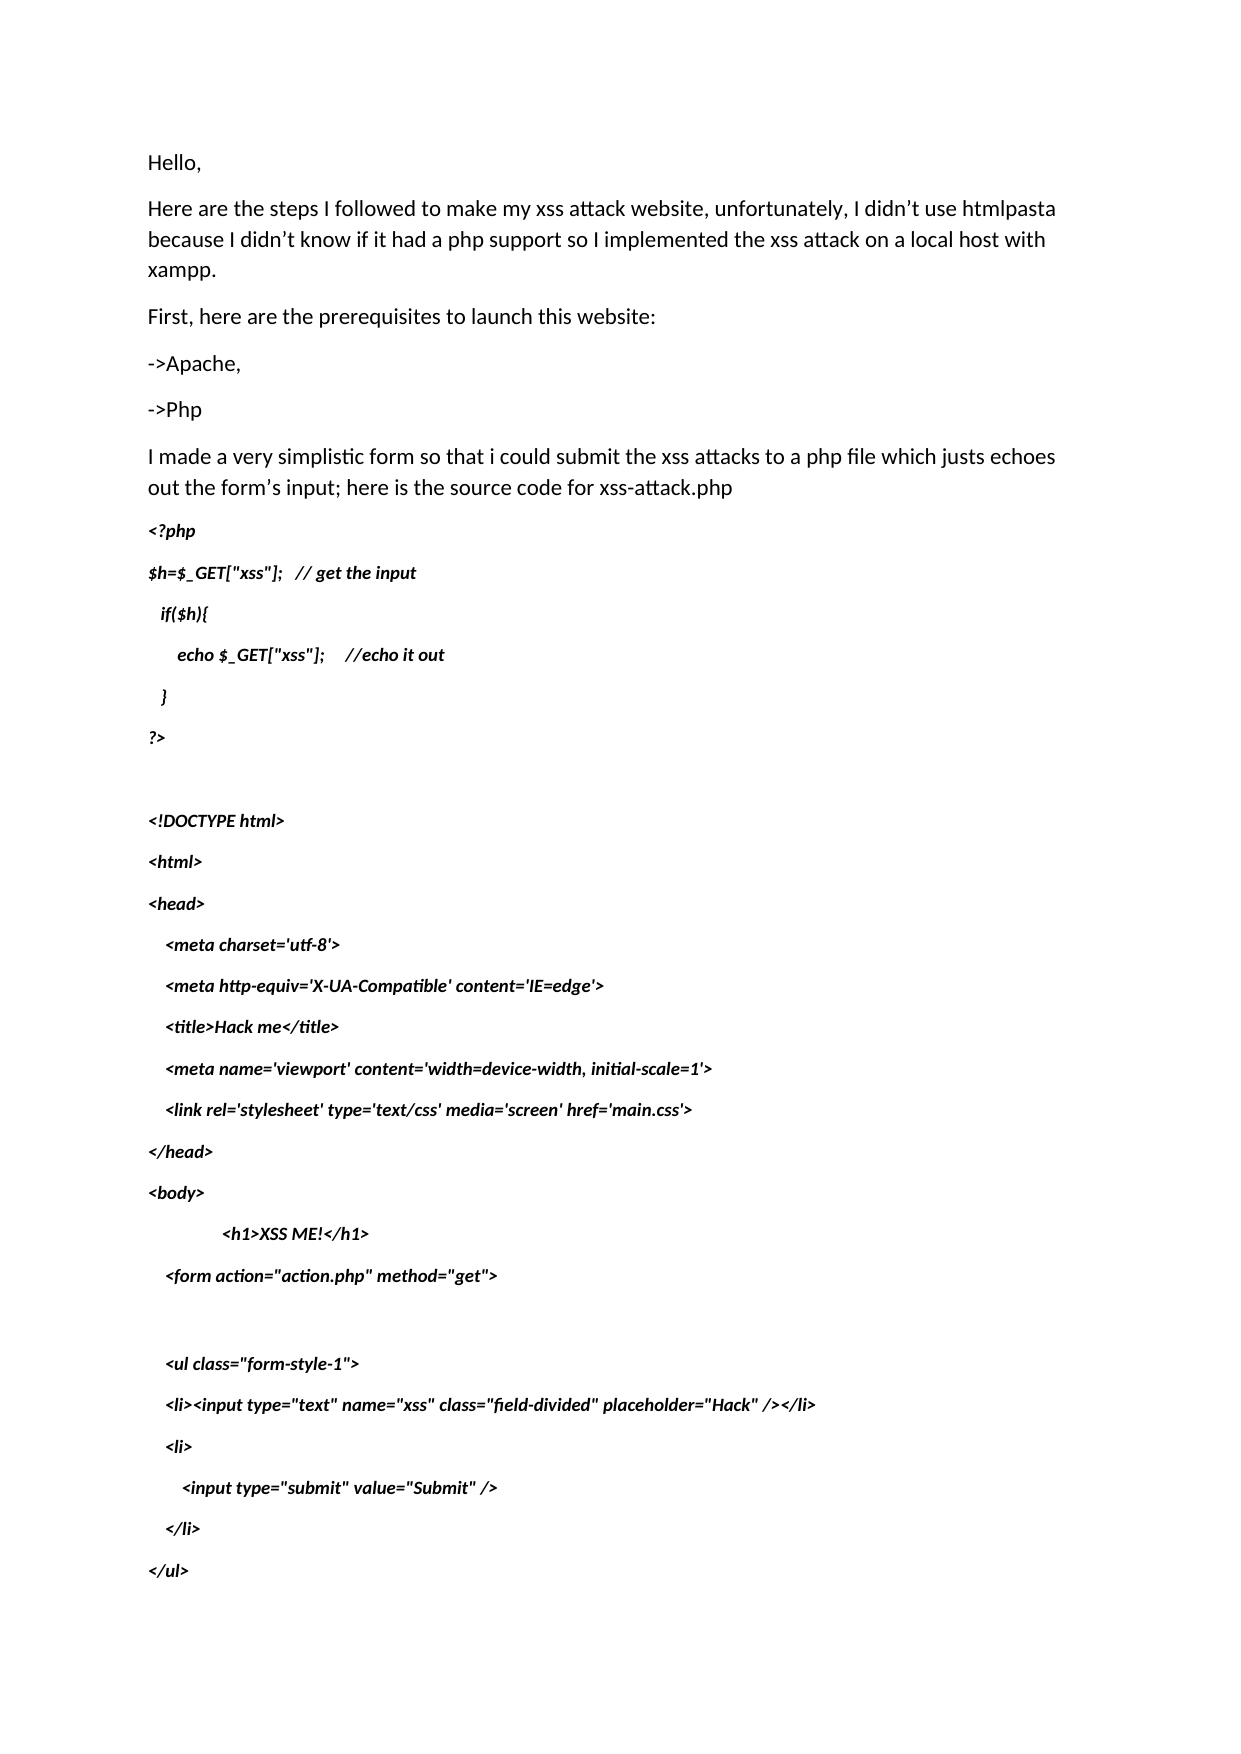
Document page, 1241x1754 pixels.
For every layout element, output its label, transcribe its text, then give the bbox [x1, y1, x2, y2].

text First, here are the prerequisites to launch this website: [148, 302, 1093, 330]
text } [148, 685, 1093, 708]
text Hello, [148, 148, 1093, 176]
text </head> [148, 1140, 1093, 1163]
text <meta name='viewport' content='width=device-width, initial-scale=1'> [148, 1057, 1093, 1080]
text <!DOCTYPE html> [148, 809, 1093, 832]
text <head> [148, 892, 1093, 914]
text <body> [148, 1181, 1093, 1204]
text <link rel='stylesheet' type='text/css' media='screen' href='main.css'> [148, 1098, 1093, 1121]
text </ul> [148, 1559, 1093, 1582]
text <ul class="form-style-1"> [148, 1352, 1093, 1375]
text ->Apache, [148, 349, 1093, 377]
text <meta http-equiv='X-UA-Compatible' content='IE=edge'> [148, 974, 1093, 997]
text <li> [148, 1435, 1093, 1458]
text </li> [148, 1517, 1093, 1540]
text <input type="submit" value="Submit" /> [148, 1476, 1093, 1499]
text I made a very simplistic form so that i could submit the xss attacks to a php file which justs echoes out the form’s input; here is the source code for xss-attack.php [148, 442, 1093, 501]
text <meta charset='utf-8'> [148, 933, 1093, 956]
text <h1>XSS ME!</h1> [148, 1222, 1093, 1245]
text if($h){ [148, 602, 1093, 625]
text ?> [148, 726, 1093, 749]
text Here are the steps I followed to make my xss attack website, unfortunately, I didn’t use htmlpasta because I didn’t know if it had a php support so I implemented the xss attack on a local host with xampp. [148, 194, 1093, 283]
text <?php [148, 519, 1093, 542]
text <title>Hack me</title> [148, 1016, 1093, 1039]
text <form action="action.php" method="get"> [148, 1264, 1093, 1287]
text <html> [148, 850, 1093, 873]
text ->Php [148, 396, 1093, 423]
text echo $_GET["xss"]; //echo it out [148, 643, 1093, 666]
text $h=$_GET["xss"]; // get the input [148, 561, 1093, 584]
text <li><input type="text" name="xss" class="field-divided" placeholder="Hack" /></li> [148, 1393, 1093, 1416]
